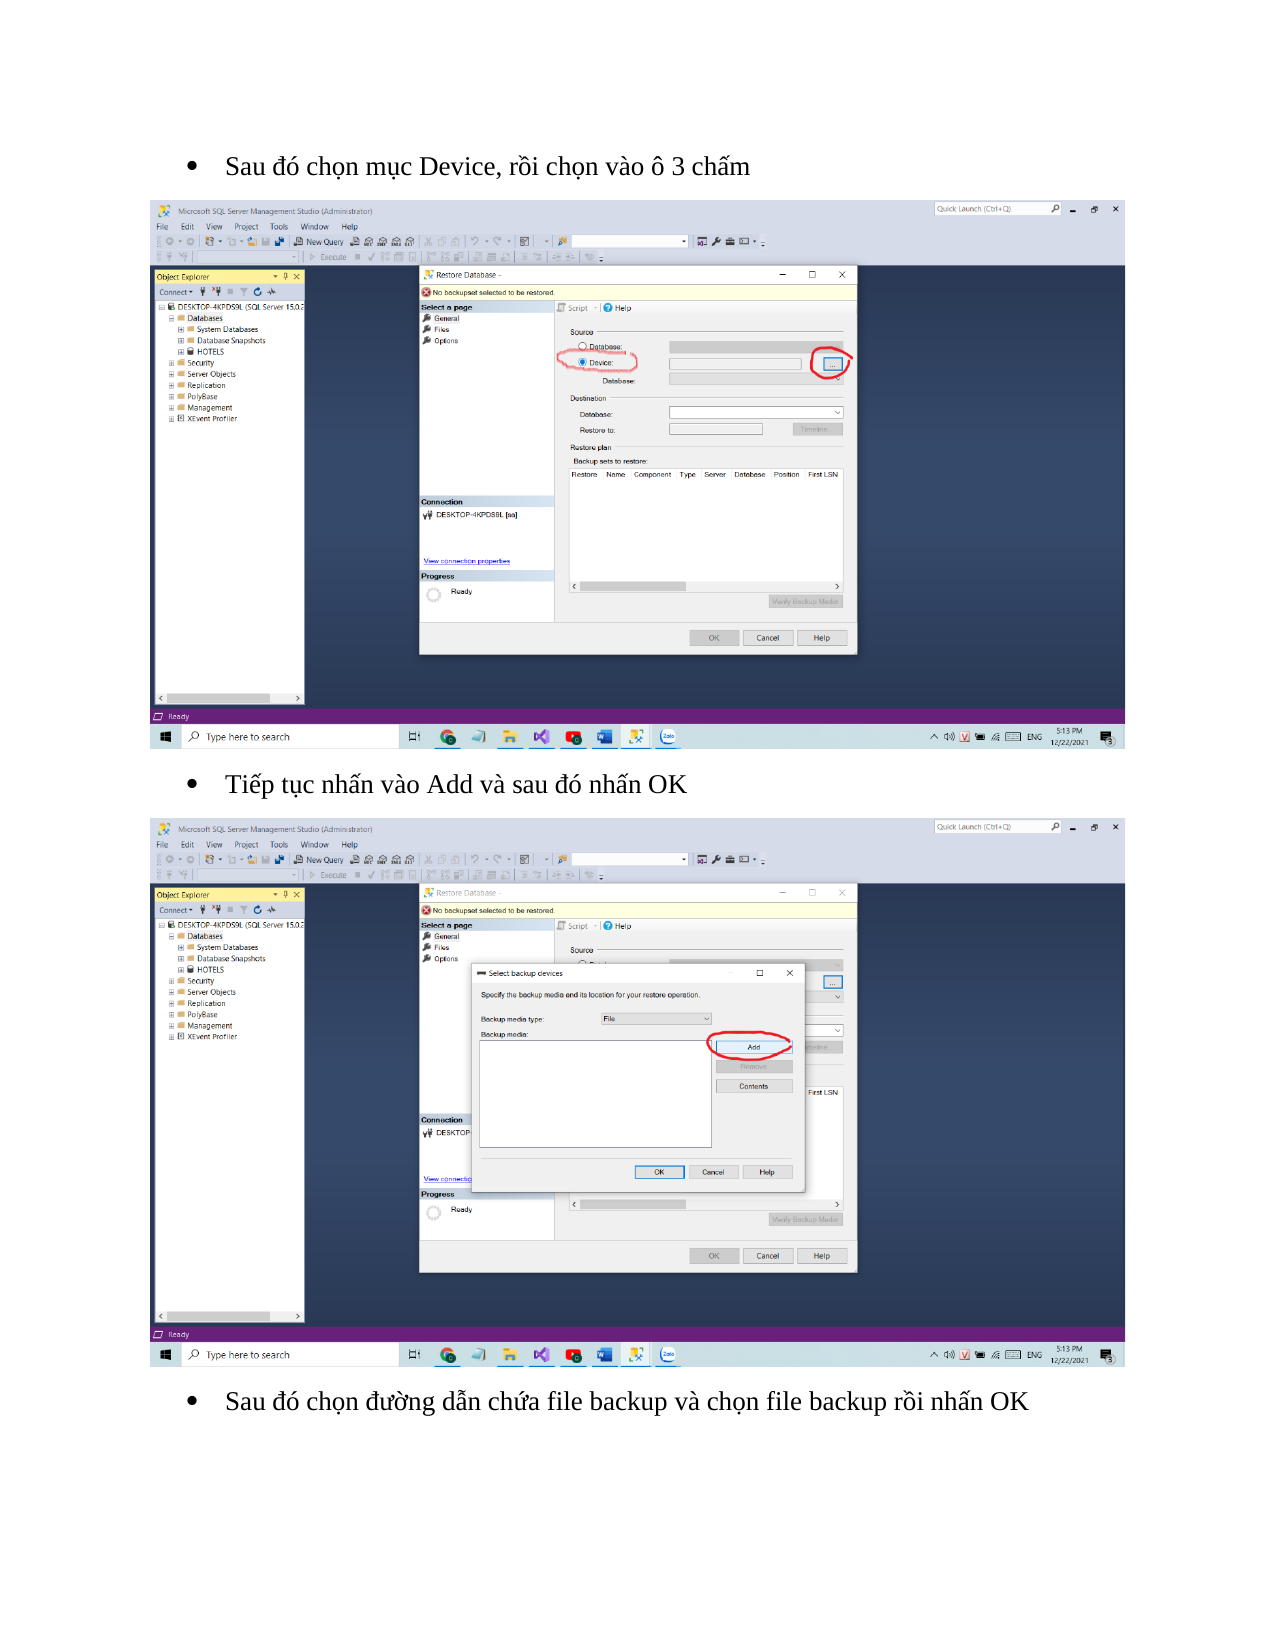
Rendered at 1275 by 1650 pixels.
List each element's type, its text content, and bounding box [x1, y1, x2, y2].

picture [150, 818, 1125, 1367]
list Sau đó chọn mục Device, rồi chọn vào ô 3 chấm [187, 150, 1125, 181]
picture [150, 200, 1125, 749]
list Tiếp tục nhấn vào Add và sau đó nhấn OK [187, 768, 1125, 799]
list Sau đó chọn đường dẫn chứa file backup và chọn file backup rồi nhấn OK [187, 1385, 1125, 1417]
